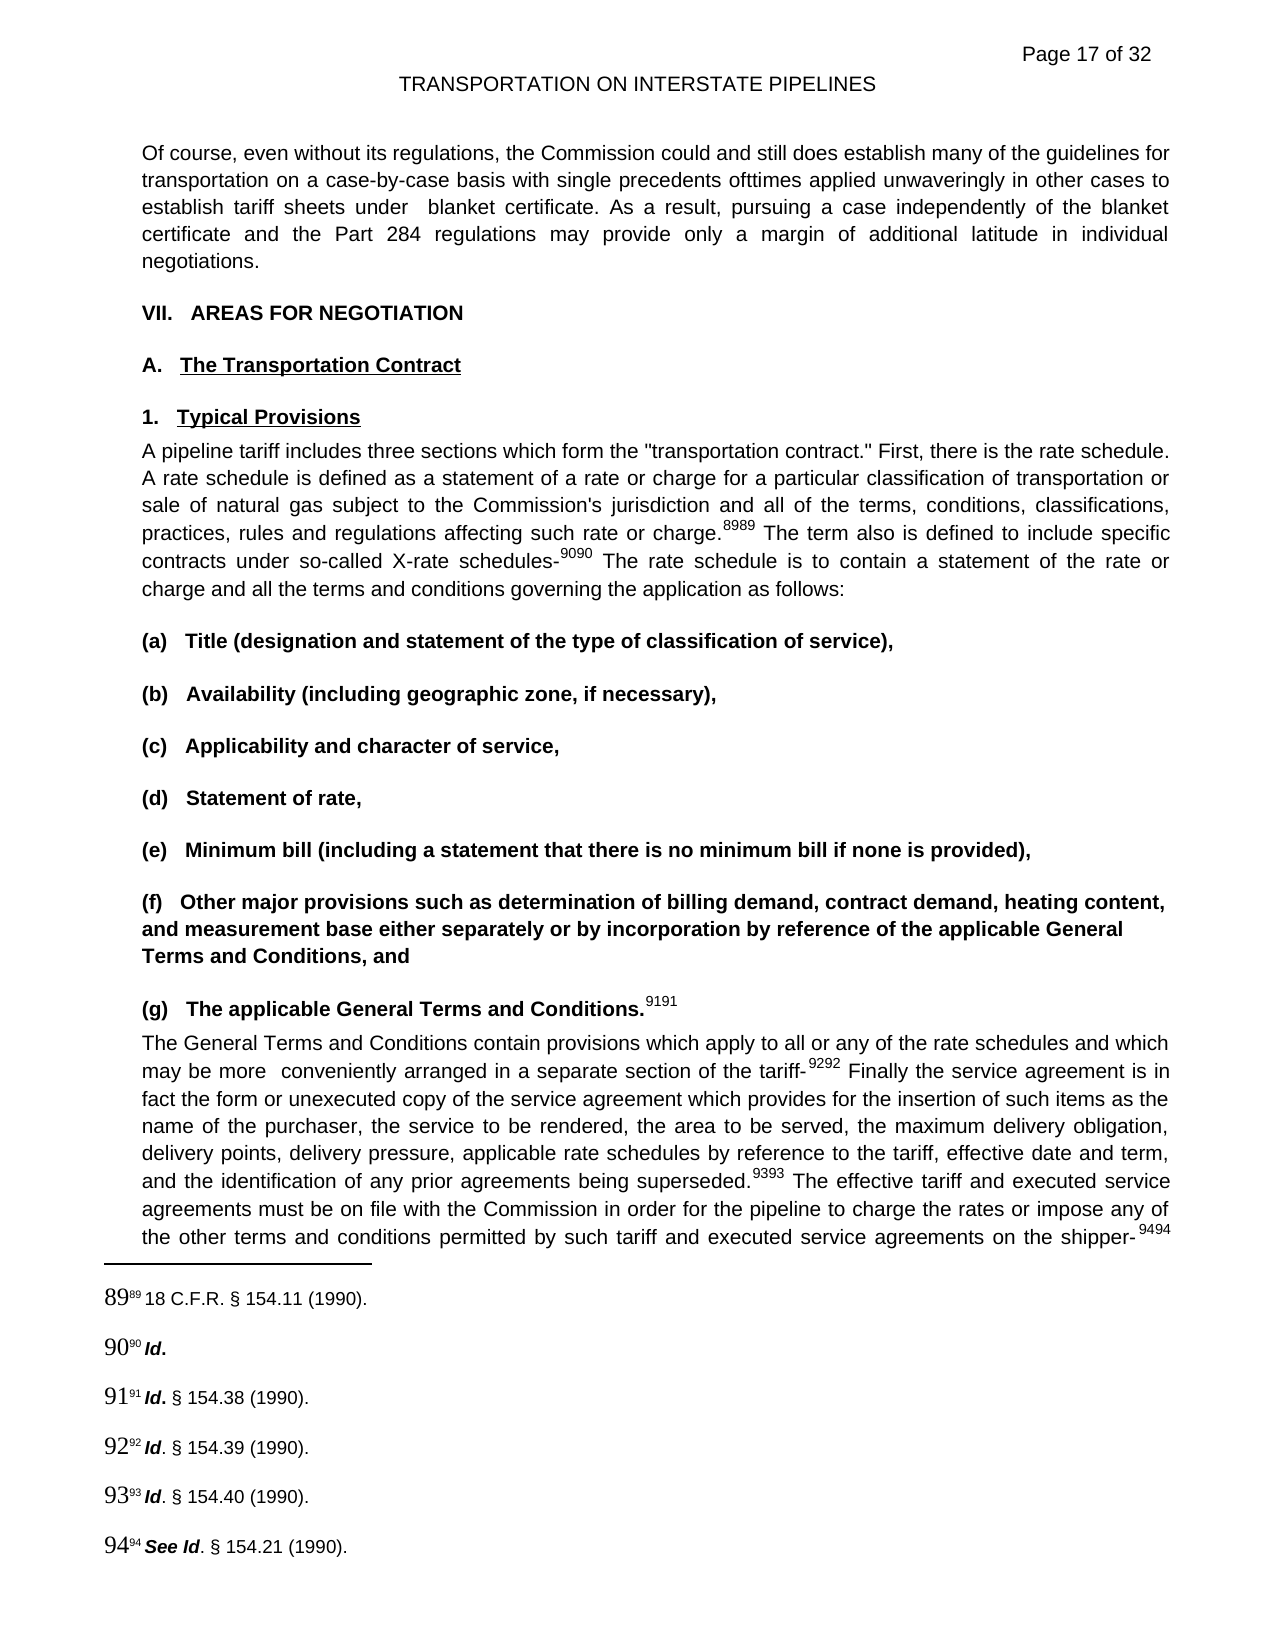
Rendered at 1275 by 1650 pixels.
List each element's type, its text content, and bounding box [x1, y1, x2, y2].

text Of course, even without its regulations, the Commission could and still does establish many of the guidelines for transportation on a case-by-case basis with single precedents ofttimes applied unwaveringly in other cases to establish tariff sheets under blanket certificate. As a result, pursuing a case independently of the blanket certificate and the Part 284 regulations may provide only a margin of additional latitude in individual negotiations. [142, 137, 1171, 273]
text VII. AREAS FOR NEGOTIATION [142, 298, 1171, 325]
text (f) Other major provisions such as determination of billing demand, contract demand, heating content, and measurement base either separately or by incorporation by reference of the applicable General Terms and Conditions, and [142, 887, 1171, 968]
text 1. Typical Provisions [142, 402, 1171, 429]
text (c) Applicability and character of service, [142, 730, 1171, 757]
text (a) Title (designation and statement of the type of classification of service), [142, 626, 1171, 653]
text A pipeline tariff includes three sections which form the "transportation contract." First, there is the rate schedule. A rate schedule is defined as a statement of a rate or charge for a particular classification of transportation or sale of natural gas subject to the Commission's jurisdiction and all of the terms, conditions, classifications, practices, rules and regulations affecting such rate or charge.89 The term also is defined to include specific contracts under so-called X-rate schedules-90 The rate schedule is to contain a statement of the rate or charge and all the terms and conditions governing the application as follows: [142, 435, 1171, 601]
text (e) Minimum bill (including a statement that there is no minimum bill if none is provided), [142, 834, 1171, 862]
text A. The Transportation Contract [142, 350, 1171, 377]
text (d) Statement of rate, [142, 782, 1171, 809]
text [142, 1028, 1171, 1249]
text (b) Availability (including geographic zone, if necessary), [142, 678, 1171, 705]
text (g) The applicable General Terms and Conditions.91 [142, 993, 1171, 1022]
